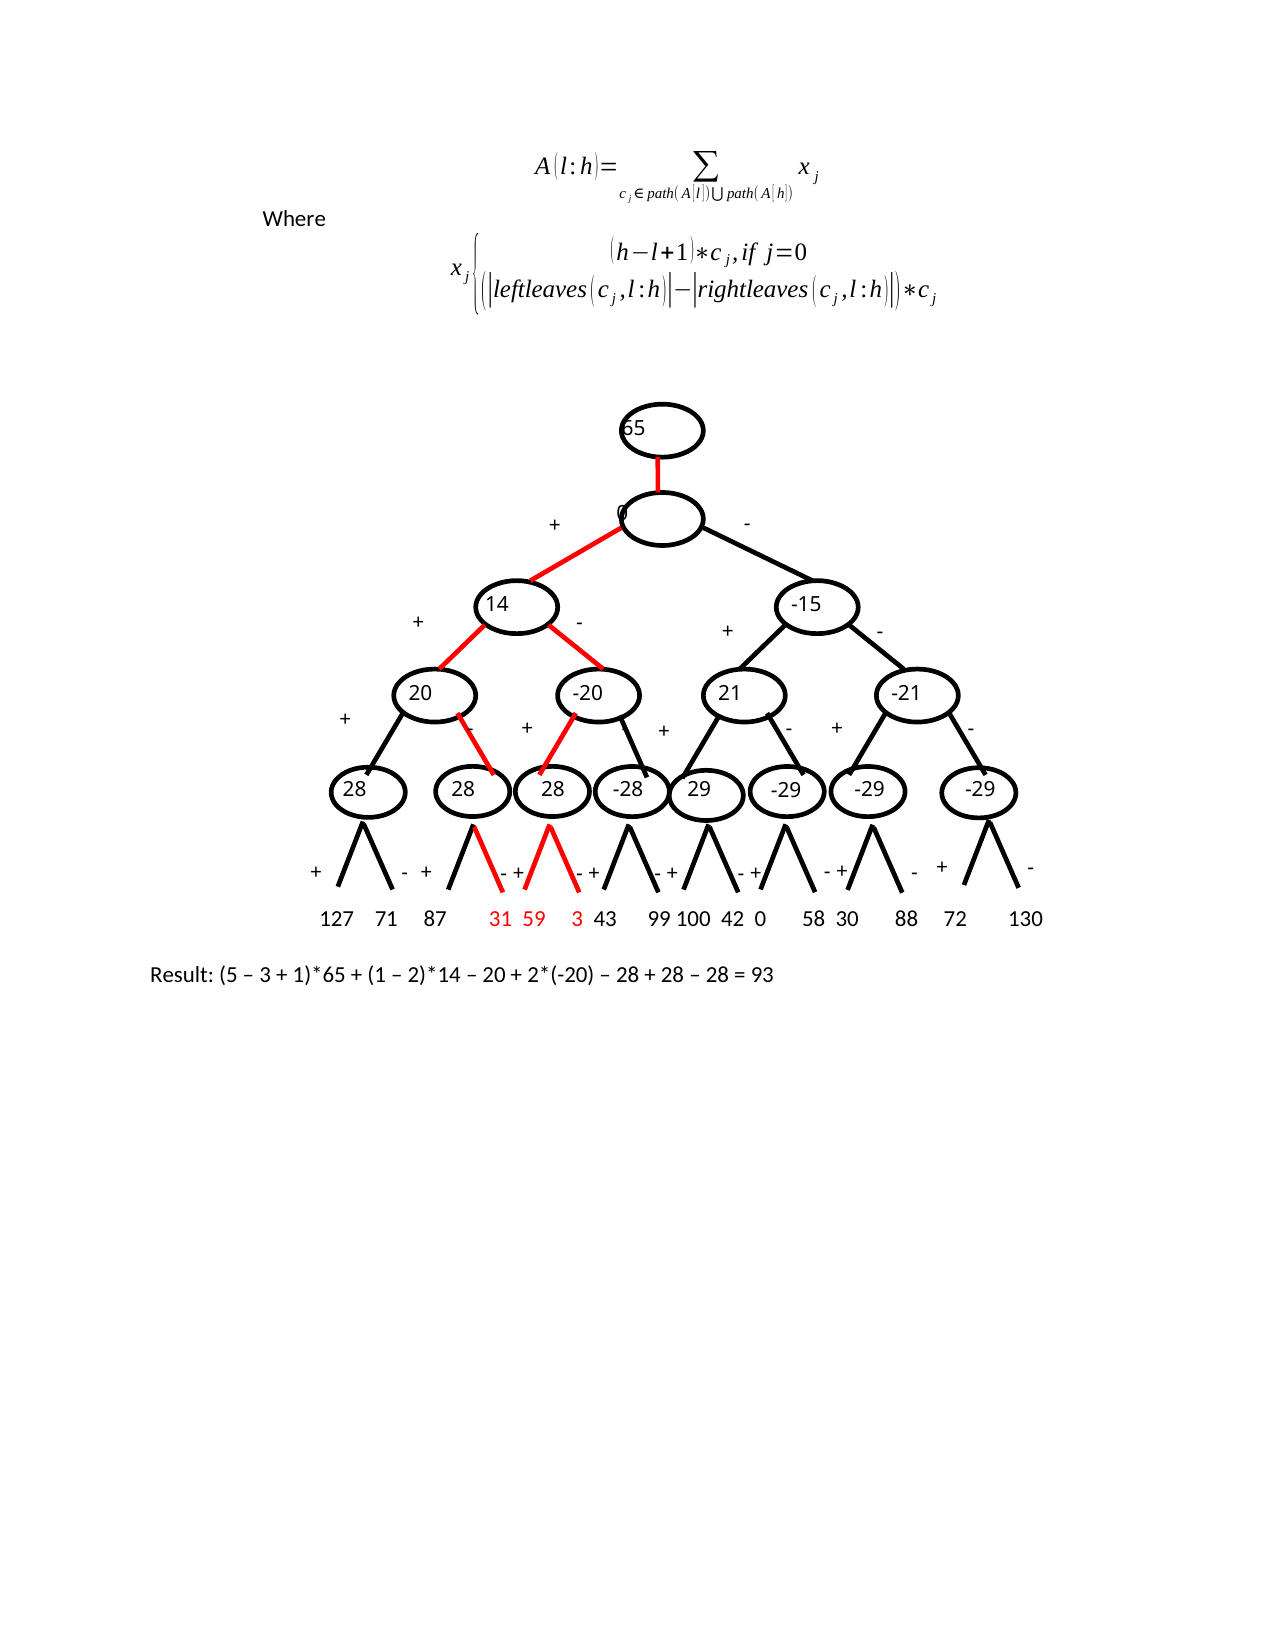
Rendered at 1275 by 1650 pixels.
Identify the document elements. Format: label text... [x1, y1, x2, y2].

text 127 71 87 31 59 3 43 99 100 42 0 58 30 88 72 130 [262, 904, 1125, 932]
text Where [262, 204, 1125, 232]
text Result: (5 – 3 + 1)*65 + (1 – 2)*14 – 20 + 2*(-20) – 28 + 28 – 28 = 93 [150, 961, 1125, 988]
